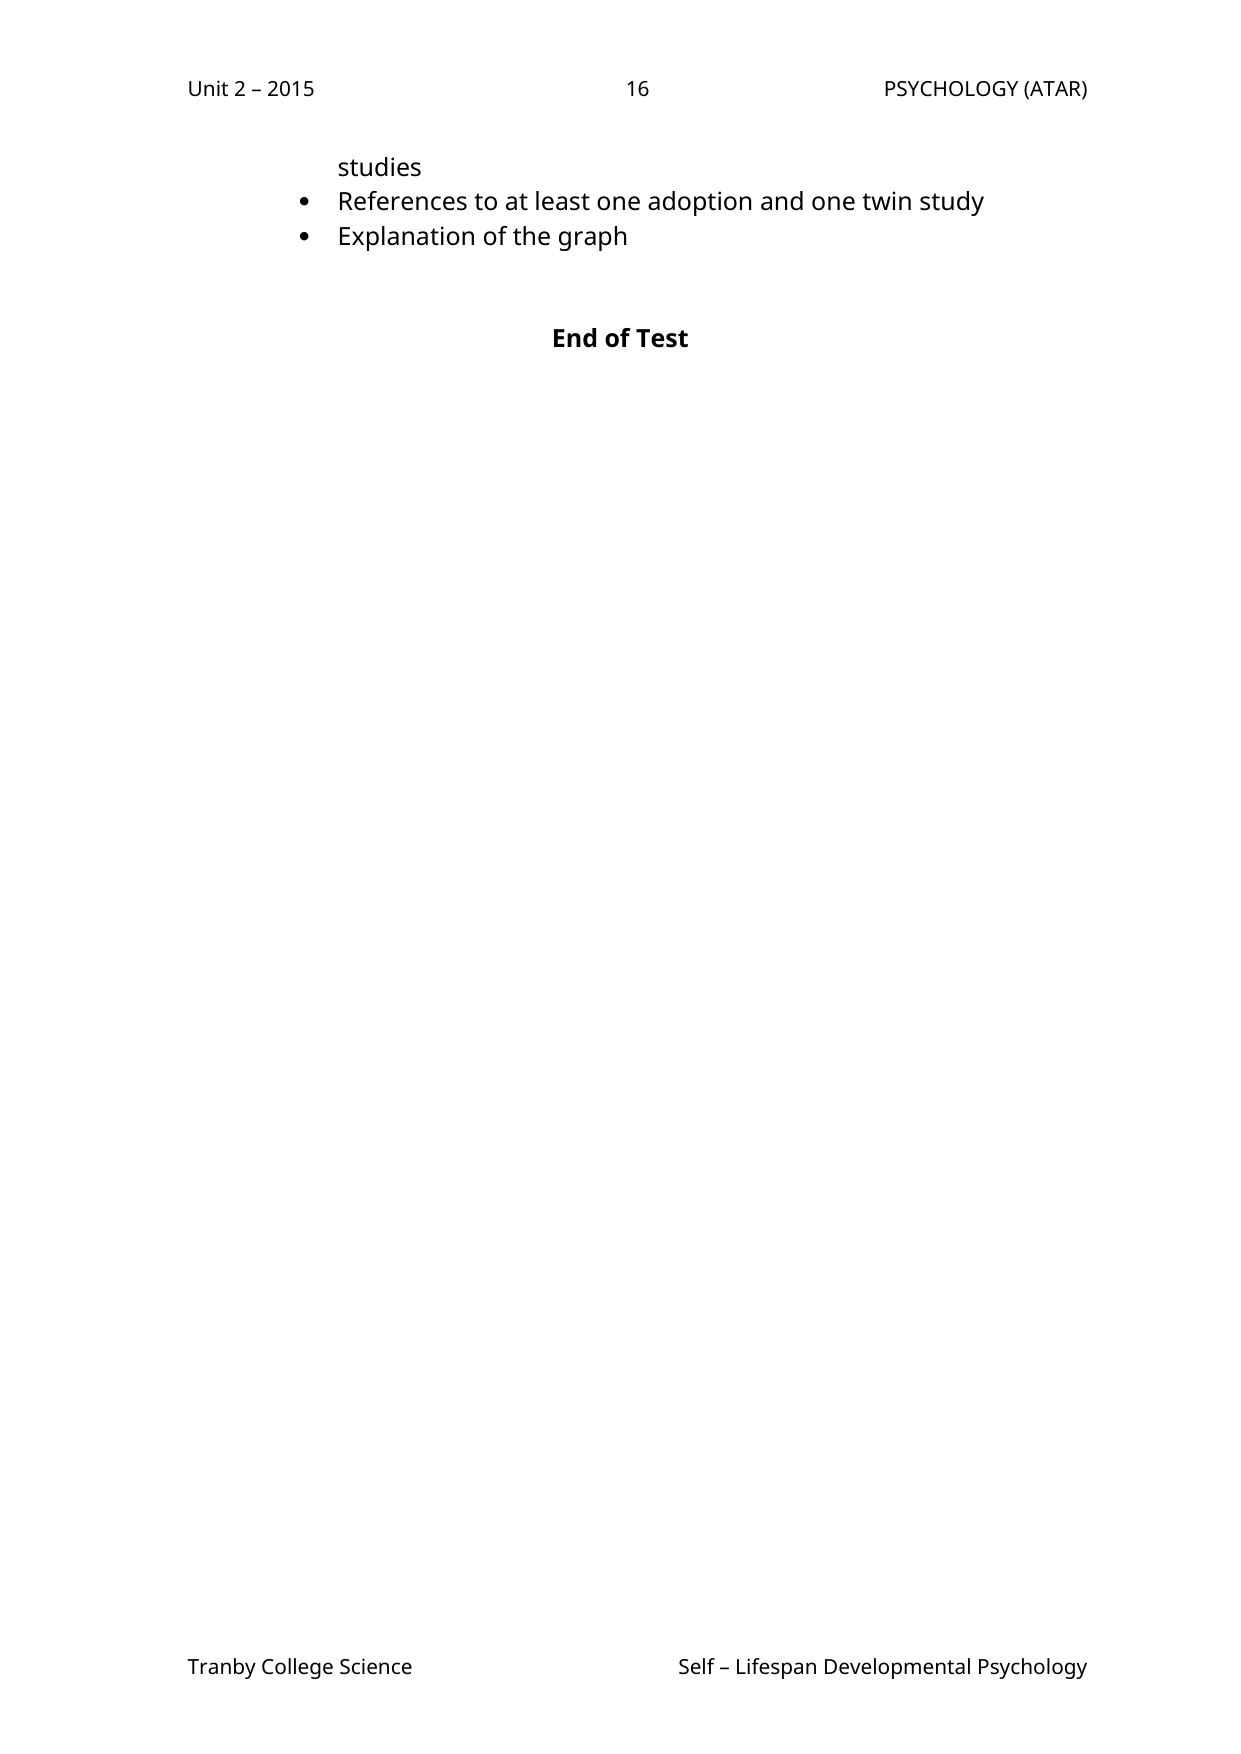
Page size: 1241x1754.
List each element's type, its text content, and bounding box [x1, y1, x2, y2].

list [300, 150, 1053, 184]
list References to at least one adoption and one twin study [300, 184, 1053, 218]
list Explanation of the graph [300, 218, 1053, 252]
text End of Test [187, 320, 1053, 354]
